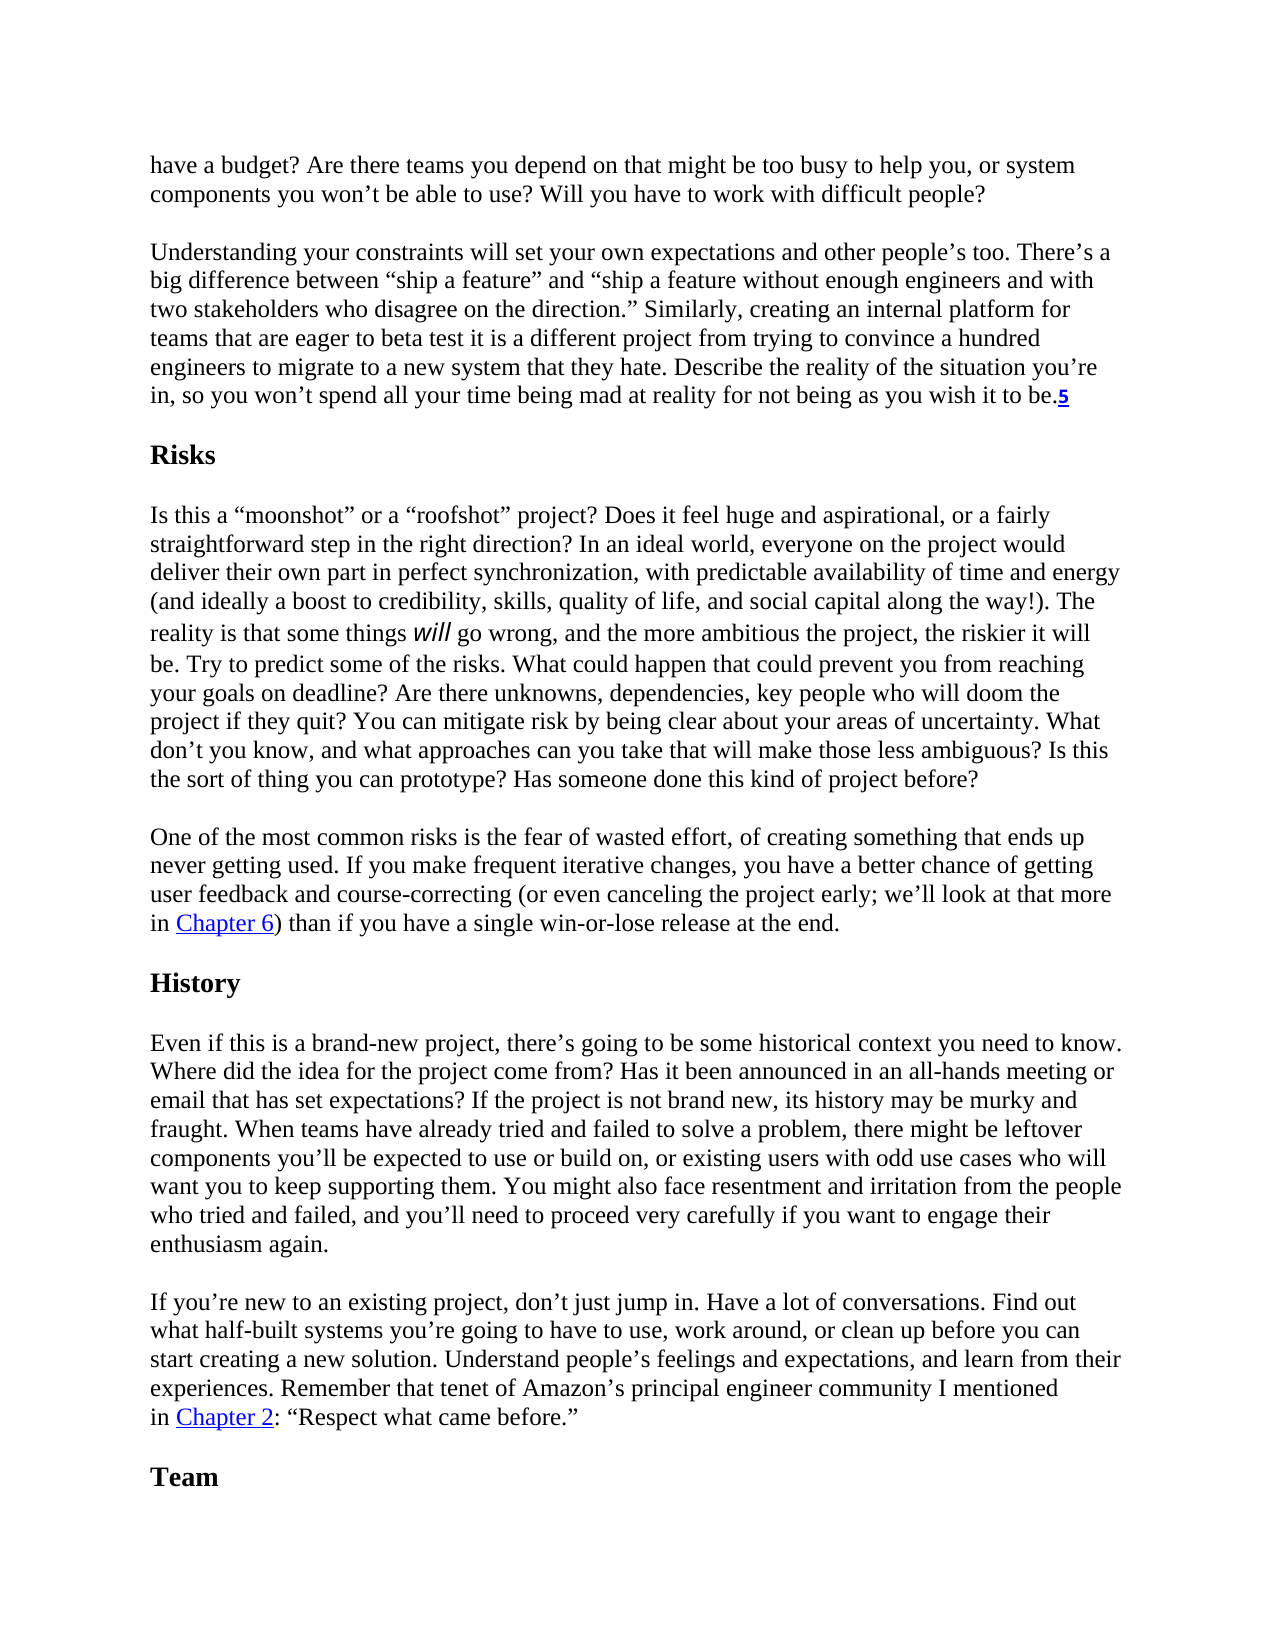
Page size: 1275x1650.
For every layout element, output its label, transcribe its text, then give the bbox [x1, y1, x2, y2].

text If you’re new to an existing project, don’t just jump in. Have a lot of conversations. Find out what half-built systems you’re going to have to use, work around, or clean up before you can start creating a new solution. Understand people’s feelings and expectations, and learn from their experiences. Remember that tenet of Amazon’s principal engineer community I mentioned in Chapter 2: “Respect what came before.” [150, 1287, 1125, 1431]
text Even if this is a brand-new project, there’s going to be some historical context you need to know. Where did the idea for the project come from? Has it been announced in an all-hands meeting or email that has set expectations? If the project is not brand new, its history may be murky and fraught. When teams have already tried and failed to solve a problem, there might be leftover components you’ll be expected to use or build on, or existing users with odd use cases who will want you to keep supporting them. You might also face resentment and irritation from the people who tried and failed, and you’ll need to proceed very carefully if you want to engage their enthusiasm again. [150, 1028, 1125, 1258]
text Is this a “moonshot” or a “roofshot” project? Does it feel huge and aspirational, or a fairly straightforward step in the right direction? In an ideal world, everyone on the project would deliver their own part in perfect synchronization, with predictable availability of time and energy (and ideally a boost to credibility, skills, quality of life, and social capital along the way!). The reality is that some things will go wrong, and the more ambitious the project, the riskier it will be. Try to predict some of the risks. What could happen that could prevent you from reaching your goals on deadline? Are there unknowns, dependencies, key people who will doom the project if they quit? You can mitigate risk by being clear about your areas of uncertainty. What don’t you know, and what approaches can you take that will make those less ambiguous? Is this the sort of thing you can prototype? Has someone done this kind of project before? [150, 500, 1125, 793]
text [150, 150, 1125, 207]
text One of the most common risks is the fear of wasted effort, of creating something that ends up never getting used. If you make frequent iterative changes, you have a better chance of getting user feedback and course-correcting (or even canceling the project early; we’ll look at that more in Chapter 6) than if you have a single win-or-lose release at the end. [150, 822, 1125, 937]
text Team [150, 1460, 1125, 1492]
text Risks [150, 438, 1125, 471]
text Understanding your constraints will set your own expectations and other people’s too. There’s a big difference between “ship a feature” and “ship a feature without enough engineers and with two stakeholders who disagree on the direction.” Similarly, creating an internal platform for teams that are eager to beta test it is a different project from trying to convince a hundred engineers to migrate to a new system that they hate. Describe the reality of the situation you’re in, so you won’t spend all your time being mad at reality for not being as you wish it to be.5 [150, 237, 1125, 409]
text History [150, 966, 1125, 998]
